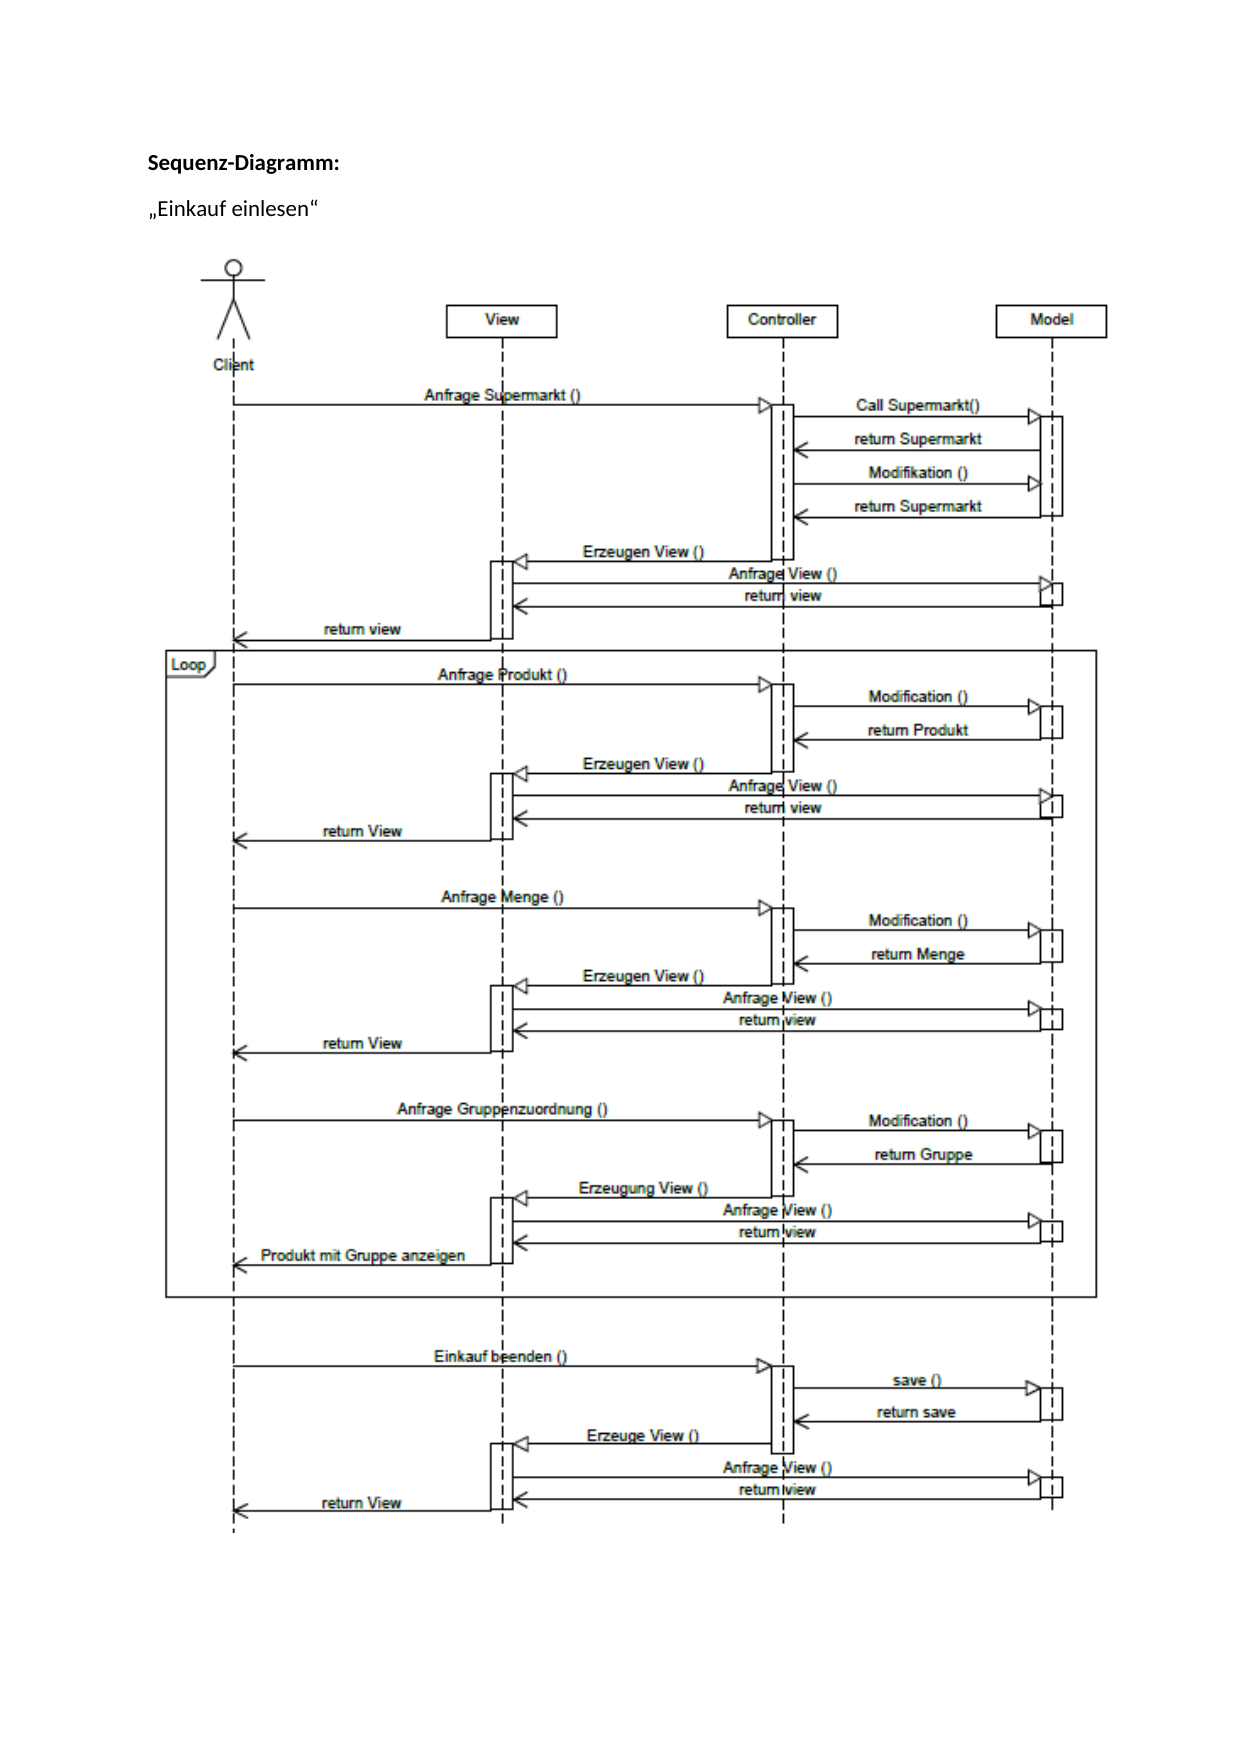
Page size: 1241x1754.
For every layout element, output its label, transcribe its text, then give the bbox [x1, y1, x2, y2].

text „Einkauf einlesen“ [148, 194, 1093, 222]
text Sequenz-Diagramm: [148, 148, 1093, 176]
